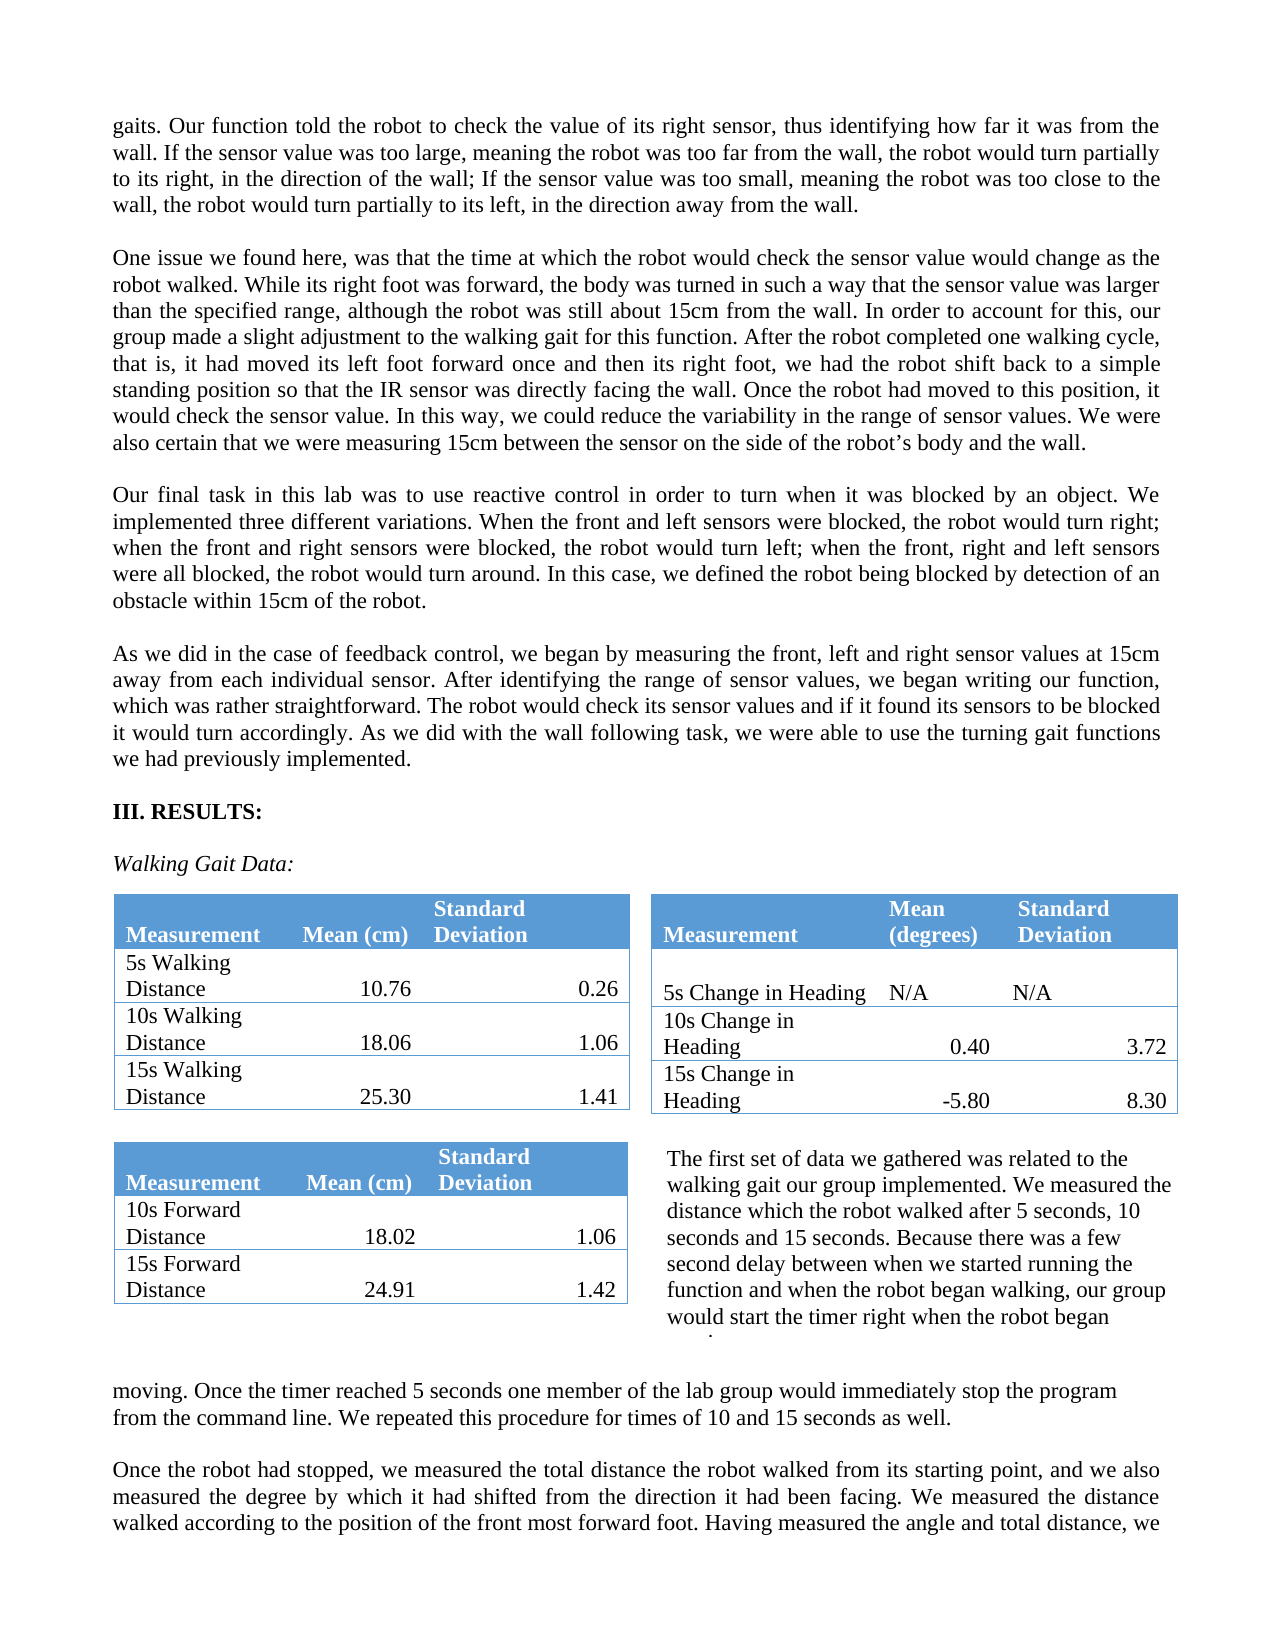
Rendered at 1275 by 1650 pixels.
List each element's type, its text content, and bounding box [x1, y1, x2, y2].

table_cell 15s Forward Distance [115, 1250, 295, 1303]
table_cell 10s Forward Distance [115, 1196, 295, 1249]
text moving. Once the timer reached 5 seconds one member of the lab group would immediately stop the program from the command line. We repeated this procedure for times of 10 and 15 seconds as well. [112, 1377, 1162, 1430]
table_header Measurement [115, 895, 291, 948]
table_header Standard Deviation [427, 1143, 627, 1195]
table_header Standard Deviation [422, 895, 629, 948]
text As we did in the case of feedback control, we began by measuring the front, left and right sensor values at 15cm away from each individual sensor. After identifying the range of sensor values, we began writing our function, which was rather straightforward. The robot would check its sensor values and if it found its sensors to be blocked it would turn accordingly. As we did with the wall following task, we were able to use the turning gait functions we had previously implemented. [112, 639, 1162, 771]
table_cell 15s Walking Distance [115, 1056, 291, 1109]
table_cell 8.30 [1001, 1061, 1177, 1113]
table_cell 5s Walking Distance [115, 949, 291, 1002]
table_cell 0.26 [422, 949, 629, 1002]
table_cell 3.72 [1001, 1007, 1177, 1059]
table_cell 10s Change in Heading [652, 1007, 878, 1059]
table_cell 10s Walking Distance [115, 1003, 291, 1055]
table_cell 15s Change in Heading [652, 1061, 878, 1113]
table_cell 1.06 [427, 1196, 627, 1249]
table_header Measurement [115, 1143, 295, 1195]
table_header Mean (degrees) [878, 895, 1006, 948]
table_cell N/A [1001, 949, 1177, 1006]
text Walking Gait Data: [112, 850, 1162, 877]
text III. RESULTS: [112, 798, 1162, 824]
table_cell 1.06 [422, 1003, 629, 1055]
table_header Measurement [652, 895, 878, 948]
table_cell N/A [878, 949, 1001, 1006]
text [112, 1457, 1162, 1536]
table_cell 24.91 [295, 1250, 427, 1303]
table_cell 18.06 [291, 1003, 422, 1055]
table_cell 25.30 [291, 1056, 422, 1109]
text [112, 112, 1162, 218]
table_cell 1.41 [422, 1056, 629, 1109]
text Our final task in this lab was to use reactive control in order to turn when it was blocked by an object. We implemented three different variations. When the front and left sensors were blocked, the robot would turn right; when the front and right sensors were blocked, the robot would turn left; when the front, right and left sensors were all blocked, the robot would turn around. In this case, we defined the robot being blocked by detection of an obstacle within 15cm of the robot. [112, 481, 1162, 613]
table_cell 5s Change in Heading [652, 949, 878, 1006]
text One issue we found here, was that the time at which the robot would check the sensor value would change as the robot walked. While its right foot was forward, the body was turned in such a way that the sensor value was larger than the specified range, although the robot was still about 15cm from the wall. In order to account for this, our group made a slight adjustment to the walking gait for this function. After the robot completed one walking cycle, that is, it had moved its left foot forward once and then its right foot, we had the robot shift back to a simple standing position so that the IR sensor was directly facing the wall. Once the robot had moved to this position, it would check the sensor value. In this way, we could reduce the variability in the range of sensor values. We were also certain that we were measuring 15cm between the sensor on the side of the robot’s body and the wall. [112, 244, 1162, 455]
table_cell 10.76 [291, 949, 422, 1002]
table_cell 1.42 [427, 1250, 627, 1303]
table_cell 18.02 [295, 1196, 427, 1249]
table_cell -5.80 [878, 1061, 1001, 1113]
table_header Mean (cm) [291, 895, 422, 948]
table_header Standard Deviation [1006, 895, 1177, 948]
table_cell 0.40 [878, 1007, 1001, 1059]
table_header Mean (cm) [295, 1143, 427, 1195]
